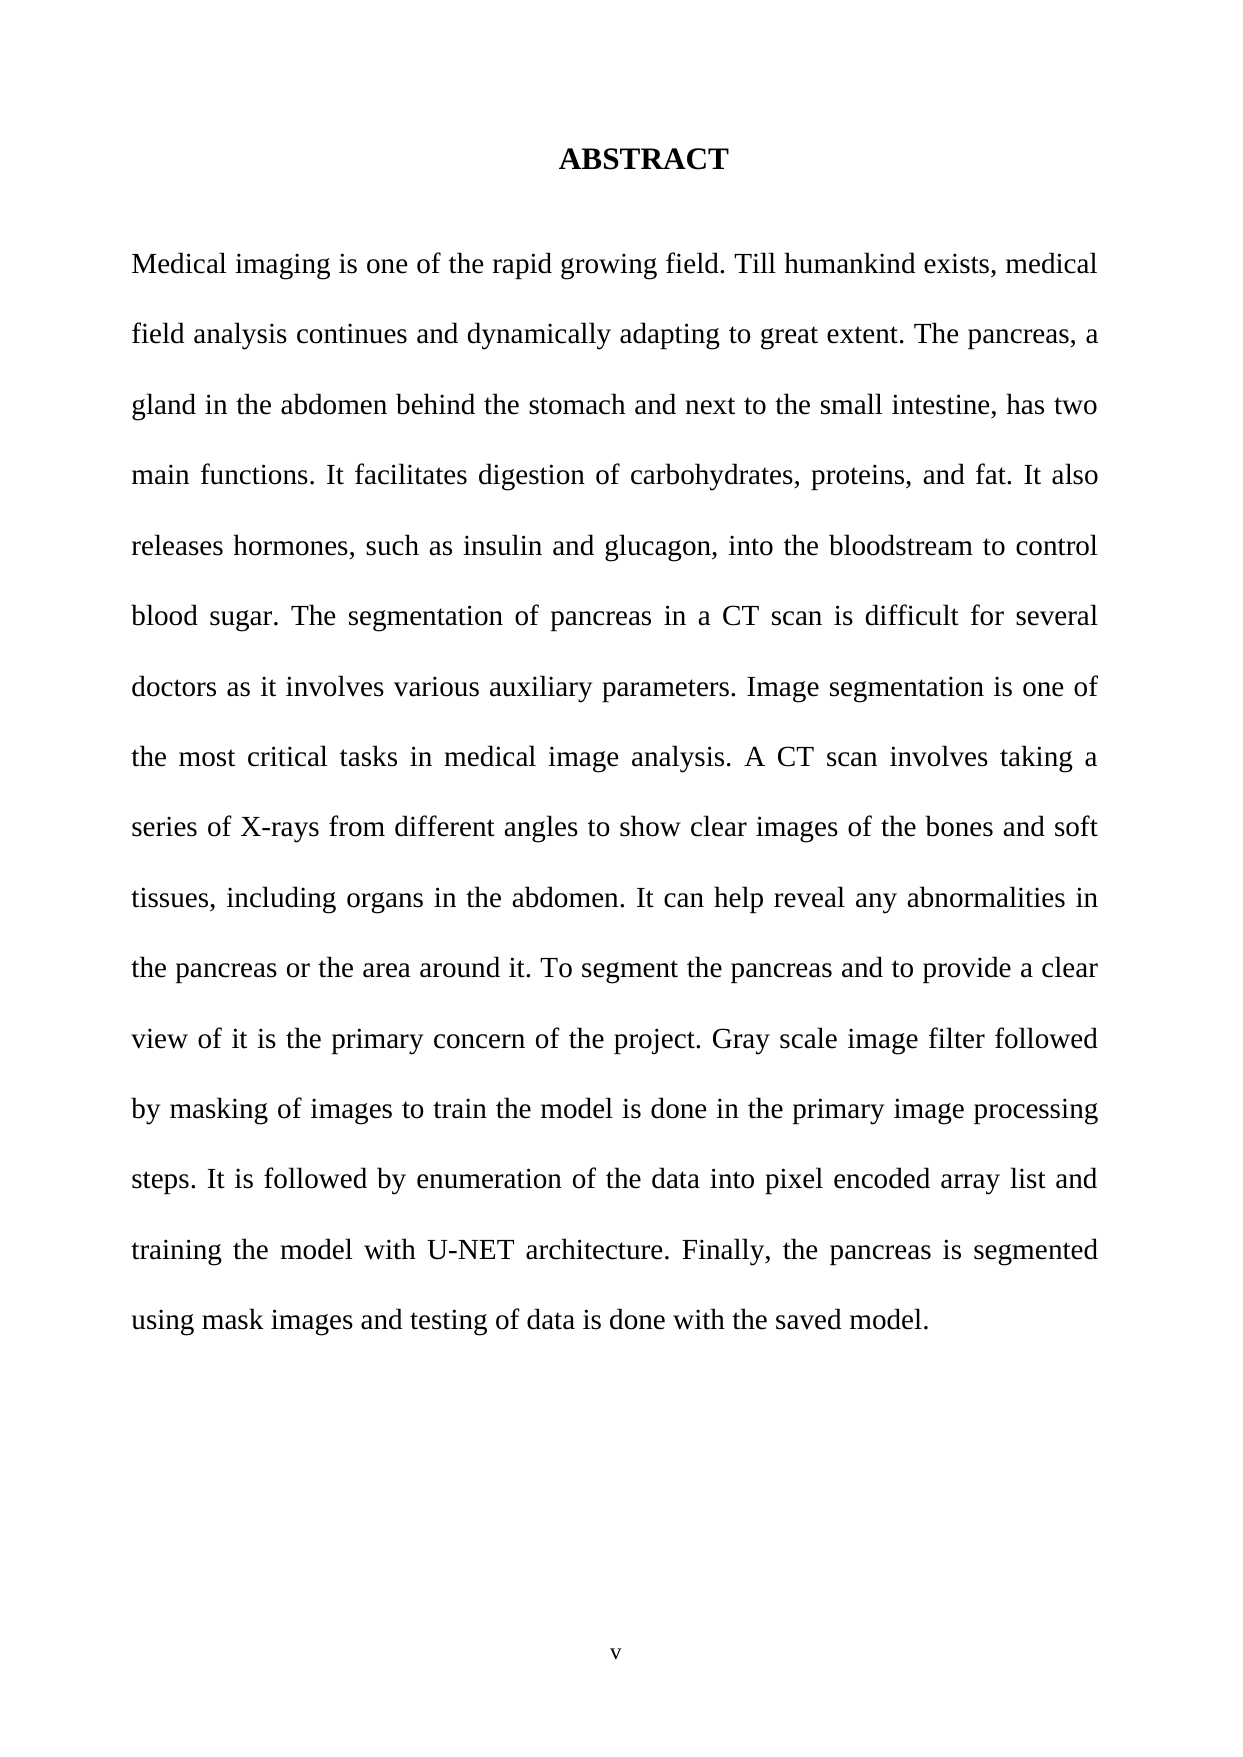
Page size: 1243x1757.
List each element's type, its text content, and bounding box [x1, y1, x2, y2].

subtitle ABSTRACT [180, 141, 1108, 176]
text Medical imaging is one of the rapid growing field. Till humankind exists, medical field analysis continues and dynamically adapting to great extent. The pancreas, a gland in the abdomen behind the stomach and next to the small intestine, has two main functions. It facilitates digestion of carbohydrates, proteins, and fat. It also releases hormones, such as insulin and glucagon, into the bloodstream to control blood sugar. The segmentation of pancreas in a CT scan is difficult for several doctors as it involves various auxiliary parameters. Image segmentation is one of the most critical tasks in medical image analysis. A CT scan involves taking a series of X-rays from different angles to show clear images of the bones and soft tissues, including organs in the abdomen. It can help reveal any abnormalities in the pancreas or the area around it. To segment the pancreas and to provide a clear view of it is the primary concern of the project. Gray scale image filter followed by masking of images to train the model is done in the primary image processing steps. It is followed by enumeration of the data into pixel encoded array list and training the model with U-NET architecture. Finally, the pancreas is segmented using mask images and testing of data is done with the saved model. [131, 246, 1099, 1336]
